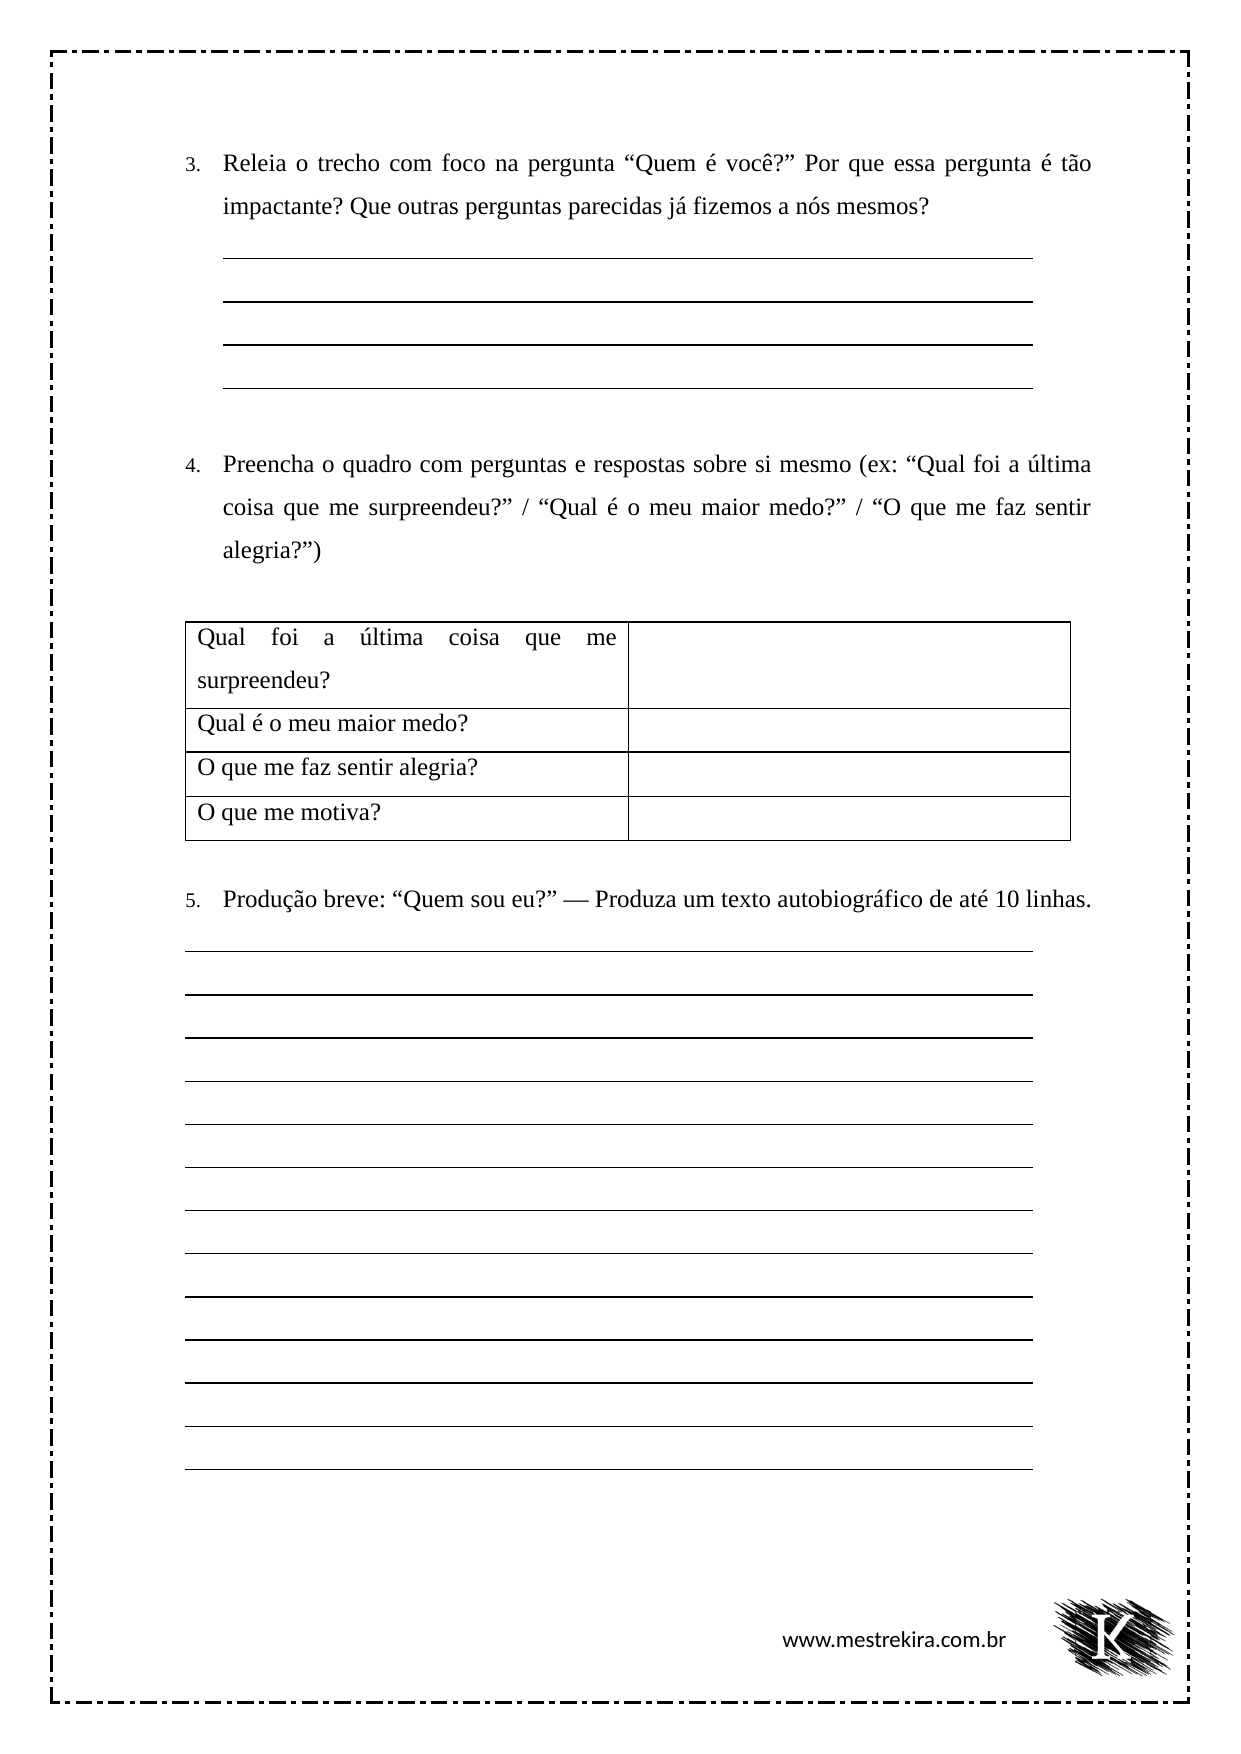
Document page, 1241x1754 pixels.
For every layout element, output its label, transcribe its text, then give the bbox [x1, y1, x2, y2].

table_cell [629, 753, 1070, 796]
list Preencha o quadro com perguntas e respostas sobre si mesmo (ex: “Qual foi a última coisa que me surpreendeu?” / “Qual é o meu maior medo?” / “O que me faz sentir alegria?”) [185, 449, 1092, 564]
picture [1048, 1587, 1182, 1687]
table_cell O que me faz sentir alegria? [186, 753, 628, 796]
table_cell [629, 709, 1070, 751]
table_header Qual foi a última coisa que me surpreendeu? [186, 623, 628, 707]
table_header [629, 623, 1070, 707]
table_cell O que me motiva? [186, 797, 628, 839]
list Releia o trecho com foco na pergunta “Quem é você?” Por que essa pergunta é tão impactante? Que outras perguntas parecidas já fizemos a nós mesmos? [185, 148, 1092, 219]
list Produção breve: “Quem sou eu?” — Produza um texto autobiográfico de até 10 linhas. [185, 884, 1092, 912]
table_cell [629, 797, 1070, 839]
table_cell Qual é o meu maior medo? [186, 709, 628, 751]
